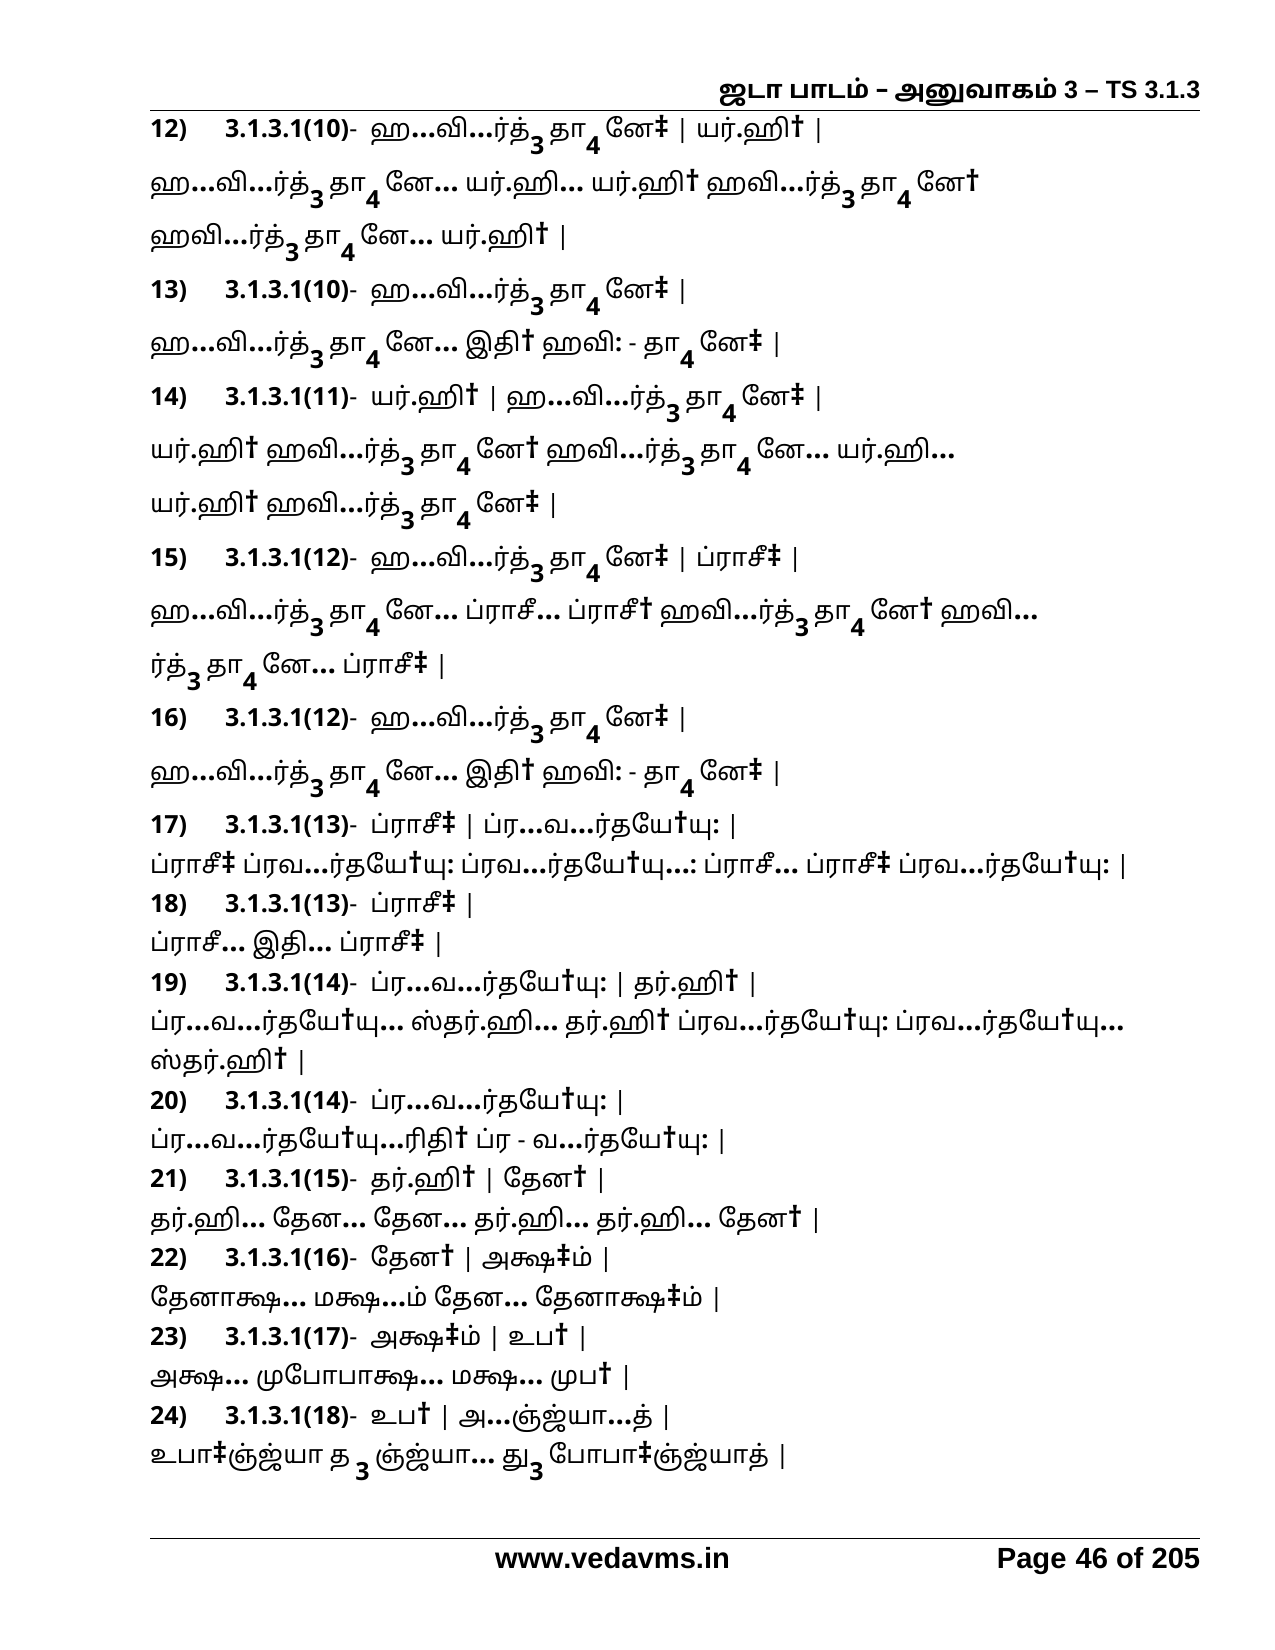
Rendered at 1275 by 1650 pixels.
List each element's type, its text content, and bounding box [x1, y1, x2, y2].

text ஹ…வி…ர்த்3தா4னே… இதி† ஹவி: - தா4னே‡ | [150, 325, 1200, 376]
text ப்ராசீ‡ ப்ரவ…ர்தயே†யு: ப்ரவ…ர்தயே†யு…: ப்ராசீ… ப்ராசீ‡ ப்ரவ…ர்தயே†யு: | [150, 846, 1200, 884]
text 21) 3.1.3.1(15)- தர்.ஹி† | தேன† | [150, 1161, 1200, 1199]
text 12) 3.1.3.1(10)- ஹ…வி…ர்த்3தா4னே‡ | யர்.ஹி† | [150, 111, 1200, 162]
text 17) 3.1.3.1(13)- ப்ராசீ‡ | ப்ர…வ…ர்தயே†யு: | [150, 807, 1200, 844]
text 19) 3.1.3.1(14)- ப்ர…வ…ர்தயே†யு: | தர்.ஹி† | [150, 964, 1200, 1002]
text யர்.ஹி† ஹவி…ர்த்3தா4னே† ஹவி…ர்த்3தா4னே… யர்.ஹி… யர்.ஹி† ஹவி…ர்த்3தா4னே‡ | [150, 432, 1200, 537]
text ஹ…வி…ர்த்3தா4னே… யர்.ஹி… யர்.ஹி† ஹவி…ர்த்3தா4னே† ஹவி…ர்த்3தா4னே… யர்.ஹி† | [150, 164, 1200, 269]
text உபா‡ஞ்ஜ்யா த3ஞ்ஜ்யா… து3போபா‡ஞ்ஜ்யாத் | [150, 1437, 1200, 1488]
text 15) 3.1.3.1(12)- ஹ…வி…ர்த்3தா4னே‡ | ப்ராசீ‡ | [150, 539, 1200, 590]
text 23) 3.1.3.1(17)- அக்ஷ‡ம் | உப† | [150, 1319, 1200, 1356]
text 18) 3.1.3.1(13)- ப்ராசீ‡ | [150, 886, 1200, 923]
text தர்.ஹி… தேன… தேன… தர்.ஹி… தர்.ஹி… தேன† | [150, 1201, 1200, 1238]
text 14) 3.1.3.1(11)- யர்.ஹி† | ஹ…வி…ர்த்3தா4னே‡ | [150, 378, 1200, 429]
text ப்ர…வ…ர்தயே†யு…ரிதி† ப்ர - வ…ர்தயே†யு: | [150, 1122, 1200, 1159]
text தேனாக்ஷ… மக்ஷ…ம் தேன… தேனாக்ஷ‡ம் | [150, 1279, 1200, 1317]
text அக்ஷ… முபோபாக்ஷ… மக்ஷ… முப† | [150, 1358, 1200, 1396]
text ஹ…வி…ர்த்3தா4னே… ப்ராசீ… ப்ராசீ† ஹவி…ர்த்3தா4னே† ஹவி…ர்த்3தா4னே… ப்ராசீ‡ | [150, 593, 1200, 697]
text 22) 3.1.3.1(16)- தேன† | அக்ஷ‡ம் | [150, 1240, 1200, 1277]
text 24) 3.1.3.1(18)- உப† | அ…ஞ்ஜ்யா…த் | [150, 1397, 1200, 1435]
text 13) 3.1.3.1(10)- ஹ…வி…ர்த்3தா4னே‡ | [150, 271, 1200, 322]
text ஹ…வி…ர்த்3தா4னே… இதி† ஹவி: - தா4னே‡ | [150, 753, 1200, 804]
text 16) 3.1.3.1(12)- ஹ…வி…ர்த்3தா4னே‡ | [150, 700, 1200, 751]
text 20) 3.1.3.1(14)- ப்ர…வ…ர்தயே†யு: | [150, 1082, 1200, 1120]
text ப்ராசீ… இதி… ப்ராசீ‡ | [150, 925, 1200, 962]
text ப்ர…வ…ர்தயே†யு… ஸ்தர்.ஹி… தர்.ஹி† ப்ரவ…ர்தயே†யு: ப்ரவ…ர்தயே†யு… ஸ்தர்.ஹி† | [150, 1004, 1200, 1081]
